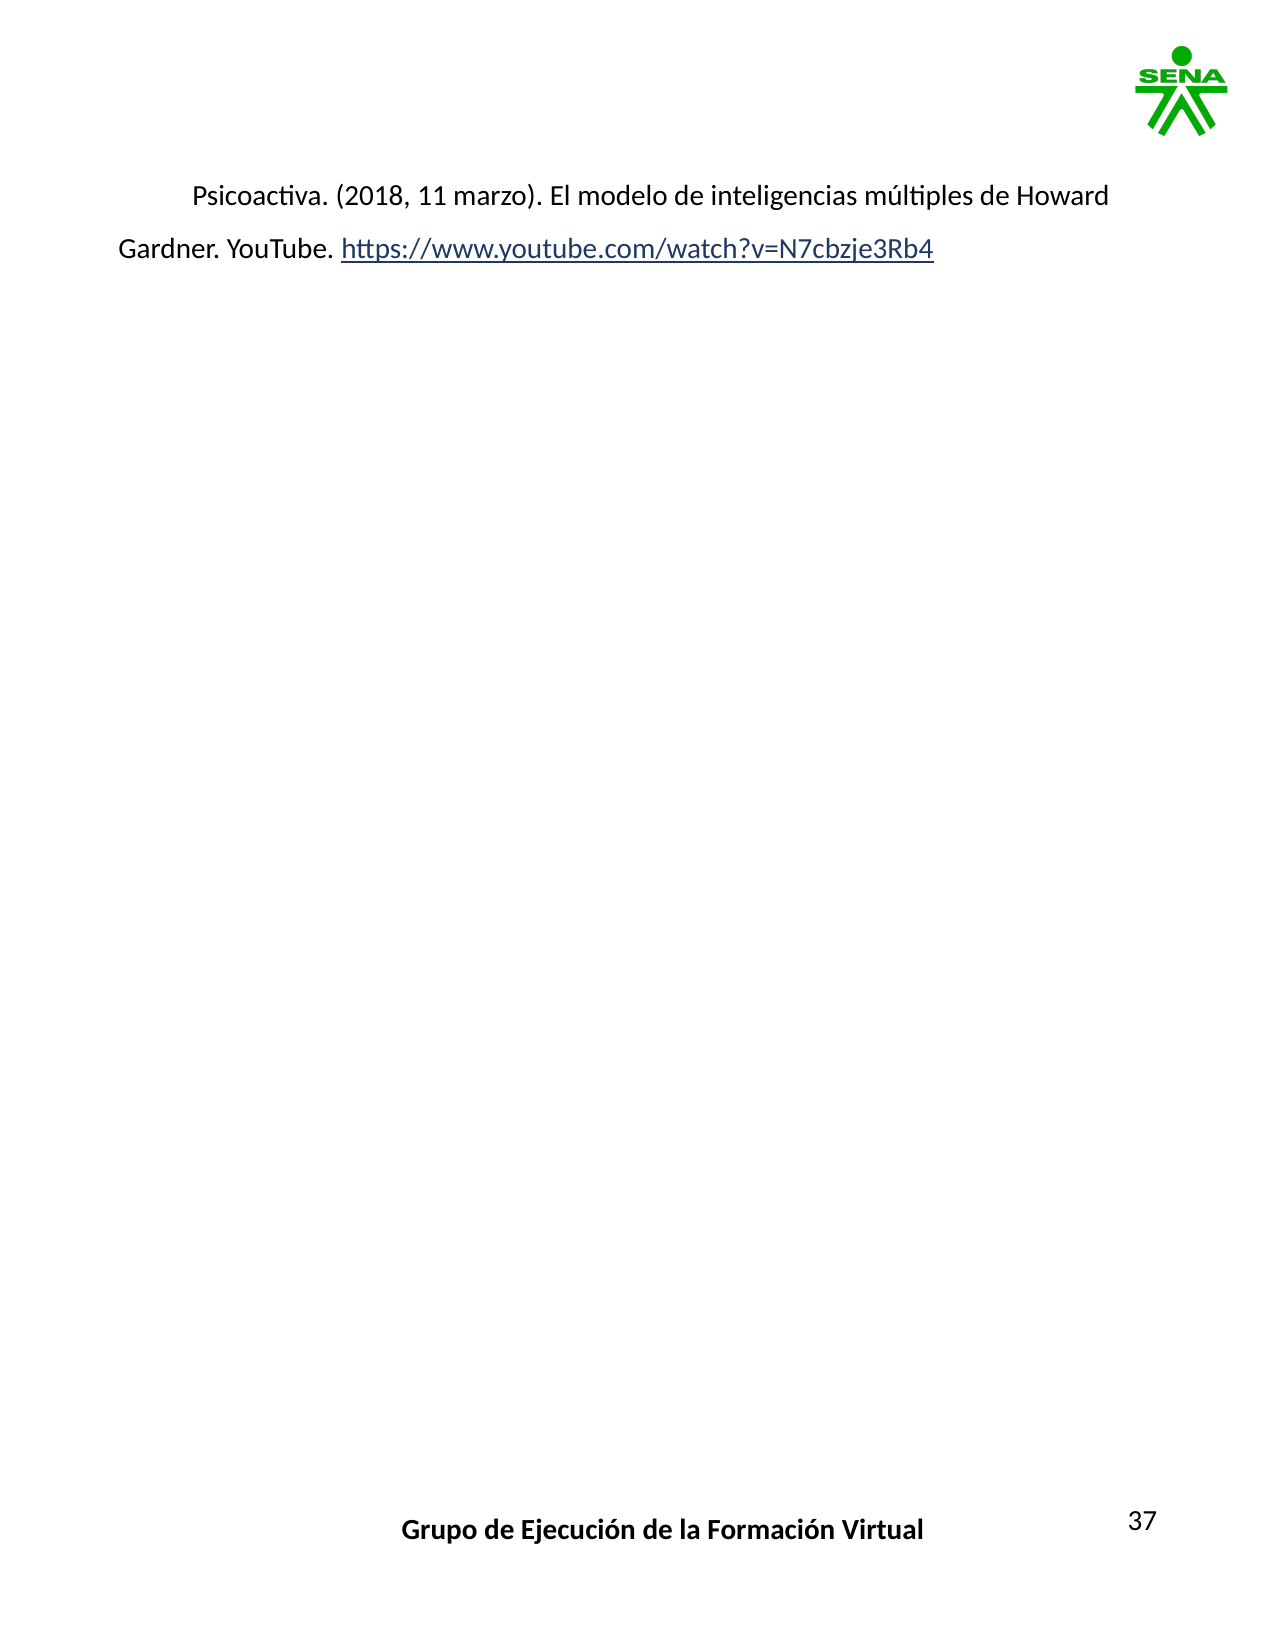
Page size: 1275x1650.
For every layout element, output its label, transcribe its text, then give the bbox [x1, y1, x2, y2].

text Psicoactiva. (2018, 11 marzo). El modelo de inteligencias múltiples de Howard Gardner. YouTube. https://www.youtube.com/watch?v=N7cbzje3Rb4 [118, 177, 1157, 266]
picture [1135, 46, 1228, 136]
